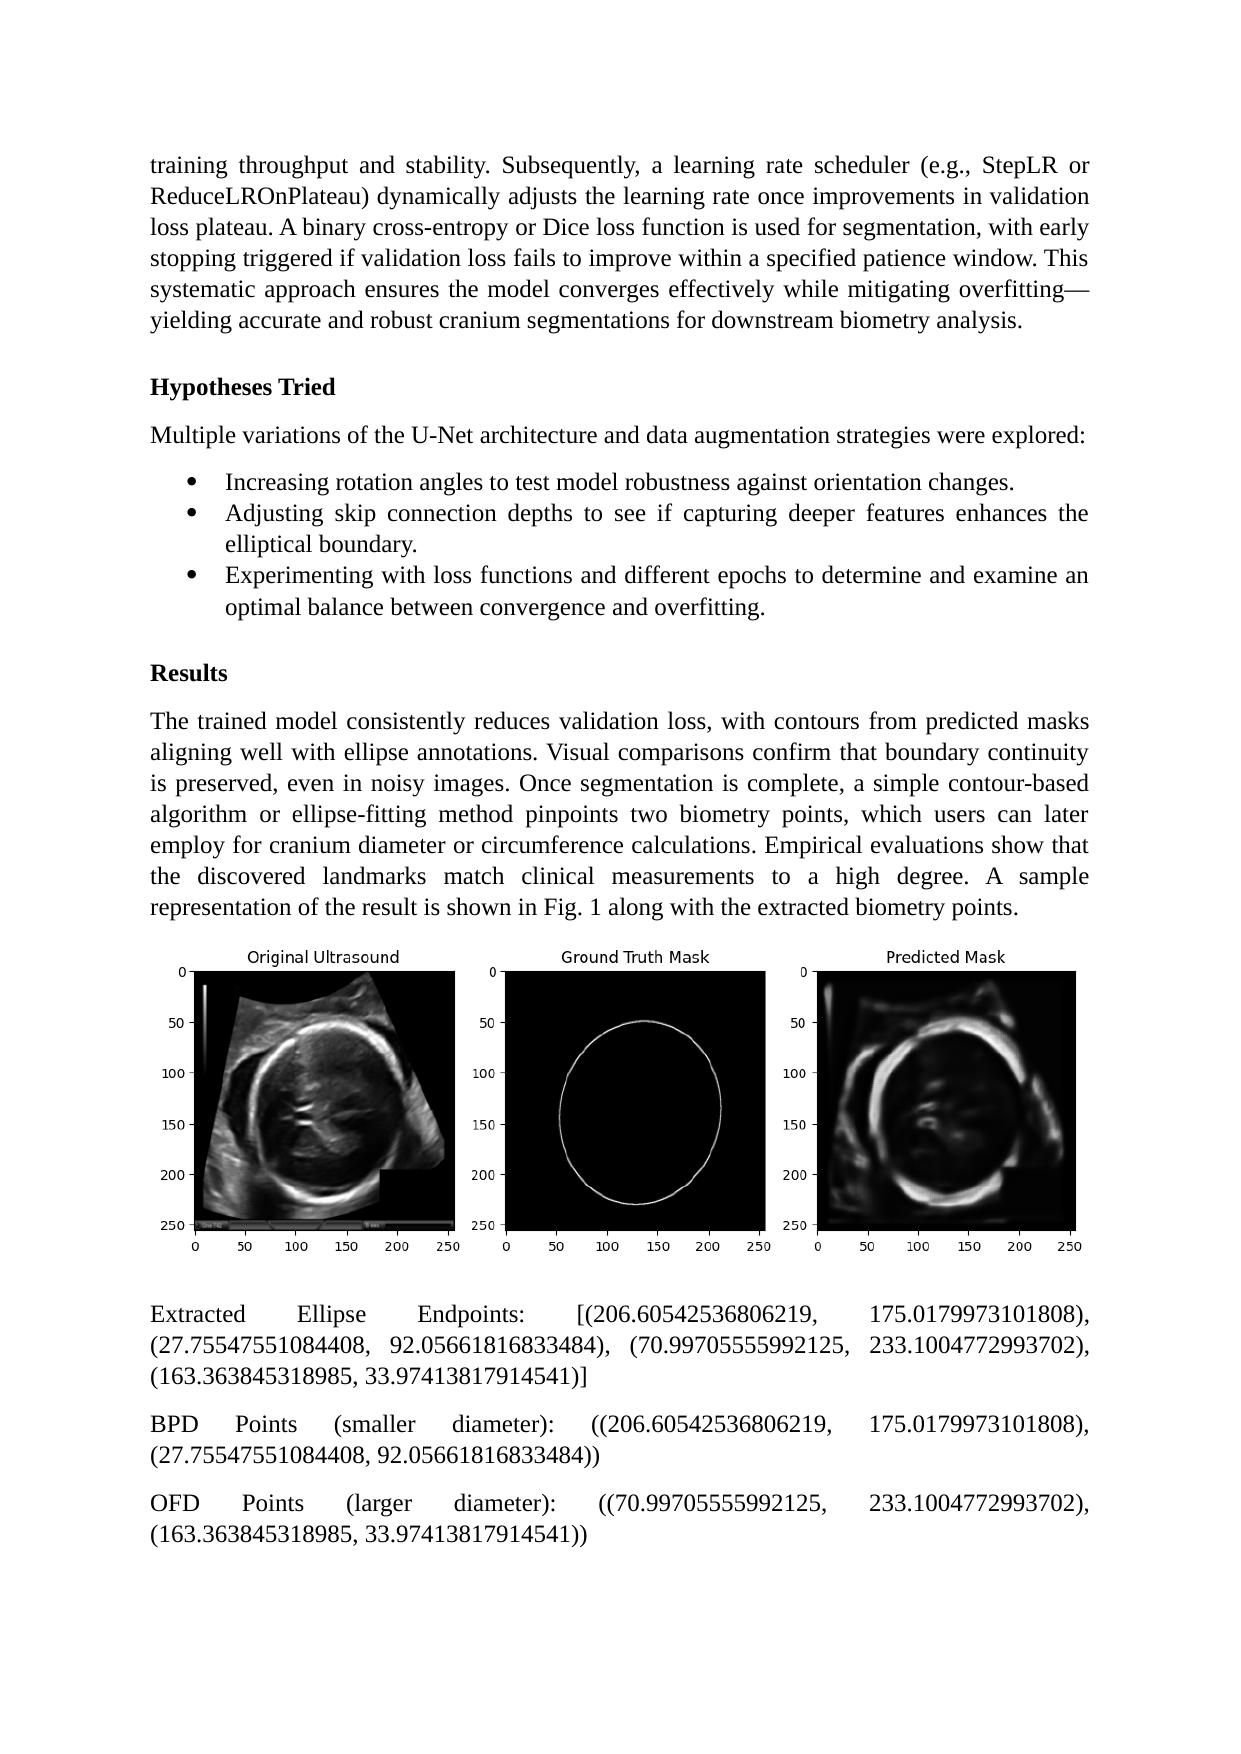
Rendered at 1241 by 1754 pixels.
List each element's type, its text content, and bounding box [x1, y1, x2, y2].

list Increasing rotation angles to test model robustness against orientation changes. [187, 467, 1090, 496]
text OFD Points (larger diameter): ((70.99705555992125, 233.1004772993702), (163.363845318985, 33.97413817914541)) [150, 1488, 1090, 1547]
text Hypotheses Tried [150, 372, 1090, 401]
text Multiple variations of the U-Net architecture and data augmentation strategies were explored: [150, 420, 1090, 448]
list Experimenting with loss functions and different epochs to determine and examine an optimal balance between convergence and overfitting. [187, 561, 1090, 620]
picture [150, 940, 1091, 1262]
text BPD Points (smaller diameter): ((206.60542536806219, 175.0179973101808), (27.75547551084408, 92.05661816833484)) [150, 1409, 1090, 1469]
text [150, 150, 1090, 334]
text The trained model consistently reduces validation loss, with contours from predicted masks aligning well with ellipse annotations. Visual comparisons confirm that boundary continuity is preserved, even in noisy images. Once segmentation is complete, a simple contour-based algorithm or ellipse-fitting method pinpoints two biometry points, which users can later employ for cranium diameter or circumference calculations. Empirical evaluations show that the discovered landmarks match clinical measurements to a high degree. A sample representation of the result is shown in Fig. 1 along with the extracted biometry points. [150, 706, 1090, 921]
list Adjusting skip connection depths to see if capturing deeper features enhances the elliptical boundary. [187, 498, 1090, 558]
text Results [150, 658, 1090, 687]
text Extracted Ellipse Endpoints: [(206.60542536806219, 175.0179973101808), (27.75547551084408, 92.05661816833484), (70.99705555992125, 233.1004772993702), (163.363845318985, 33.97413817914541)] [150, 1299, 1090, 1390]
